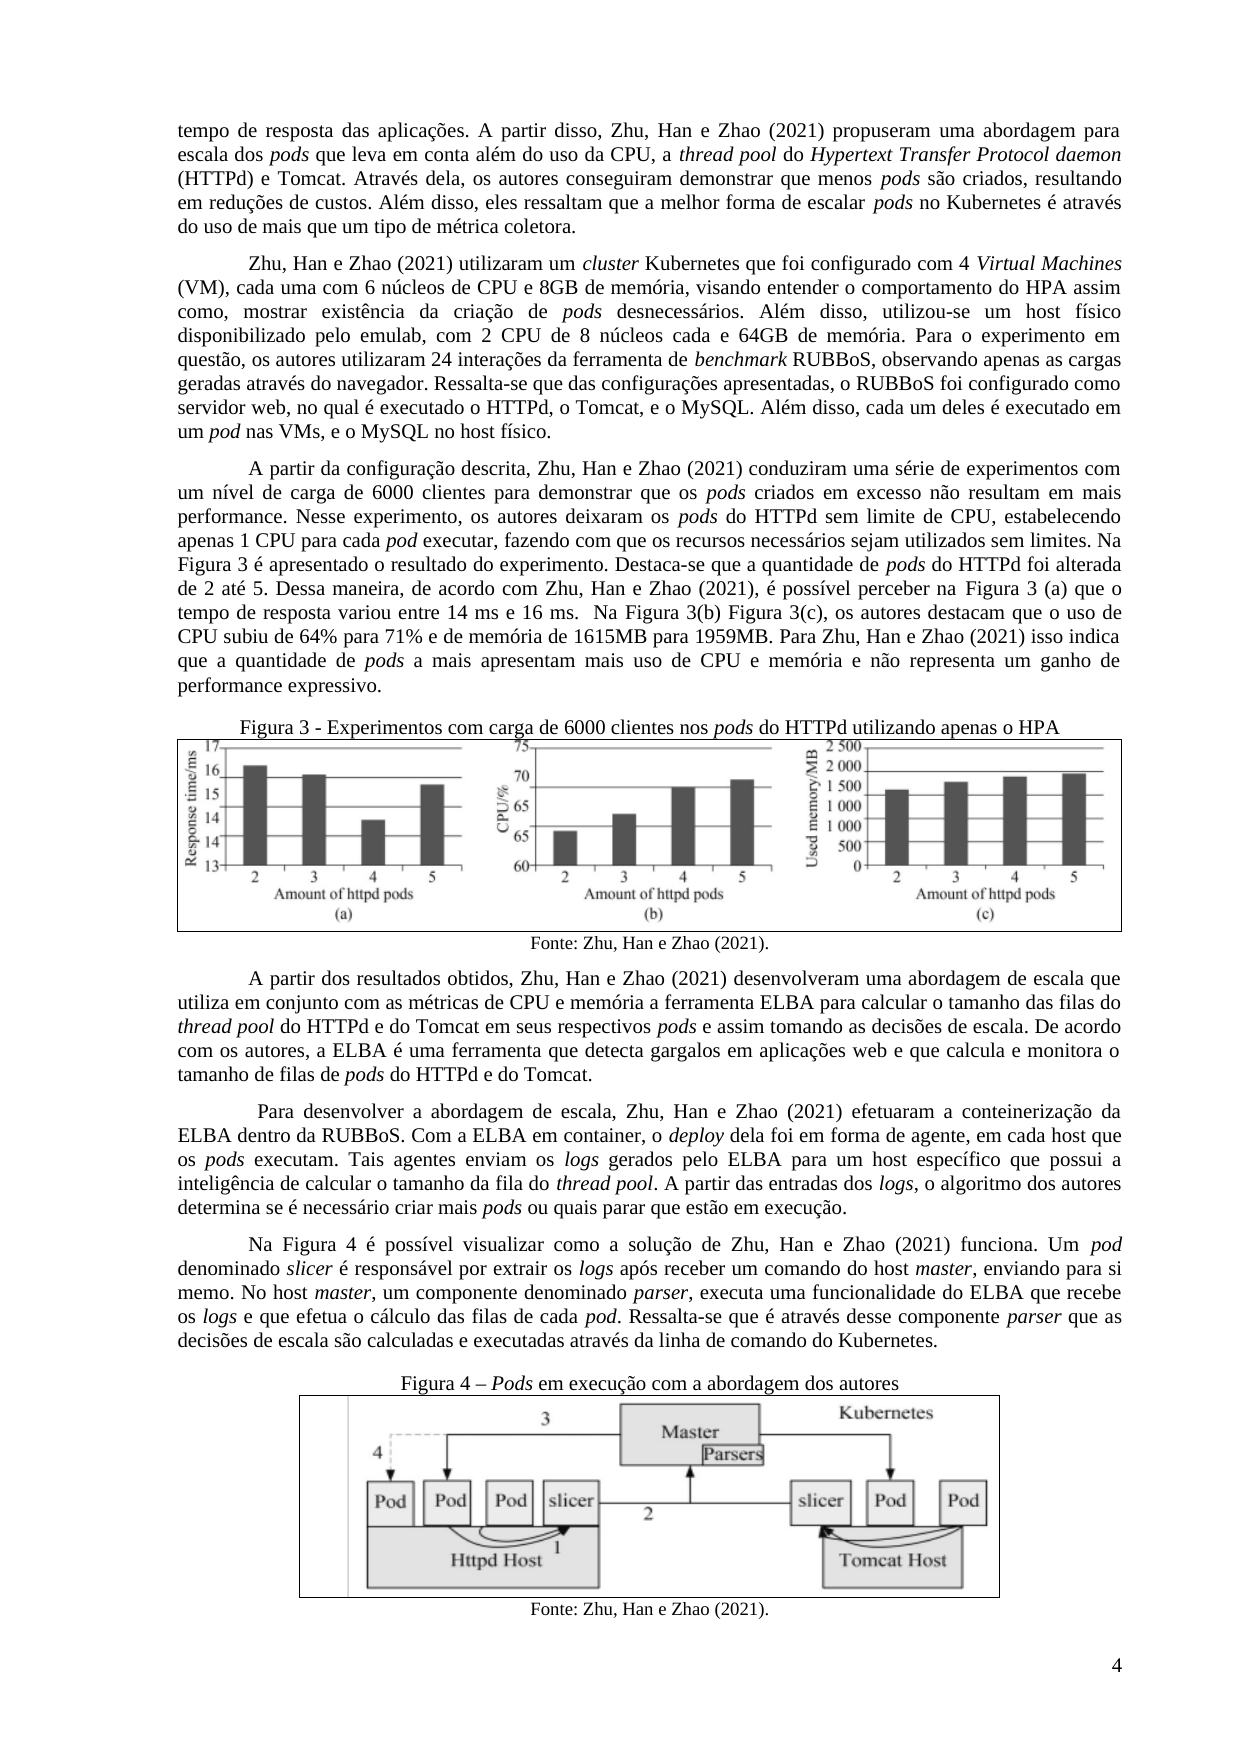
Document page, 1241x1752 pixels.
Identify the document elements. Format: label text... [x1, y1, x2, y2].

picture [300, 1396, 999, 1597]
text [177, 118, 1122, 238]
text Fonte: Zhu, Han e Zhao (2021). [177, 932, 1122, 953]
text Figura 4 – Pods em execução com a abordagem dos autores [177, 1371, 1122, 1395]
text A partir dos resultados obtidos, Zhu, Han e Zhao (2021) desenvolveram uma abordagem de escala que utiliza em conjunto com as métricas de CPU e memória a ferramenta ELBA para calcular o tamanho das filas do thread pool do HTTPd e do Tomcat em seus respectivos pods e assim tomando as decisões de escala. De acordo com os autores, a ELBA é uma ferramenta que detecta gargalos em aplicações web e que calcula e monitora o tamanho de filas de pods do HTTPd e do Tomcat. [177, 966, 1122, 1086]
text Zhu, Han e Zhao (2021) utilizaram um cluster Kubernetes que foi configurado com 4 Virtual Machines (VM), cada uma com 6 núcleos de CPU e 8GB de memória, visando entender o comportamento do HPA assim como, mostrar existência da criação de pods desnecessários. Além disso, utilizou-se um host físico disponibilizado pelo emulab, com 2 CPU de 8 núcleos cada e 64GB de memória. Para o experimento em questão, os autores utilizaram 24 interações da ferramenta de benchmark RUBBoS, observando apenas as cargas geradas através do navegador. Ressalta-se que das configurações apresentadas, o RUBBoS foi configurado como servidor web, no qual é executado o HTTPd, o Tomcat, e o MySQL. Além disso, cada um deles é executado em um pod nas VMs, e o MySQL no host físico. [177, 251, 1122, 443]
text Fonte: Zhu, Han e Zhao (2021). [177, 1598, 1122, 1619]
text A partir da configuração descrita, Zhu, Han e Zhao (2021) conduziram uma série de experimentos com um nível de carga de 6000 clientes para demonstrar que os pods criados em excesso não resultam em mais performance. Nesse experimento, os autores deixaram os pods do HTTPd sem limite de CPU, estabelecendo apenas 1 CPU para cada pod executar, fazendo com que os recursos necessários sejam utilizados sem limites. Na Figura 3 é apresentado o resultado do experimento. Destaca-se que a quantidade de pods do HTTPd foi alterada de 2 até 5. Dessa maneira, de acordo com Zhu, Han e Zhao (2021), é possível perceber na Figura 3 (a) que o tempo de resposta variou entre 14 ms e 16 ms. Na Figura 3(b) Figura 3(c), os autores destacam que o uso de CPU subiu de 64% para 71% e de memória de 1615MB para 1959MB. Para Zhu, Han e Zhao (2021) isso indica que a quantidade de pods a mais apresentam mais uso de CPU e memória e não representa um ganho de performance expressivo. [177, 456, 1122, 697]
picture [178, 740, 1121, 931]
text Para desenvolver a abordagem de escala, Zhu, Han e Zhao (2021) efetuaram a conteinerização da ELBA dentro da RUBBoS. Com a ELBA em container, o deploy dela foi em forma de agente, em cada host que os pods executam. Tais agentes enviam os logs gerados pelo ELBA para um host específico que possui a inteligência de calcular o tamanho da fila do thread pool. A partir das entradas dos logs, o algoritmo dos autores determina se é necessário criar mais pods ou quais parar que estão em execução. [177, 1099, 1122, 1219]
text Na Figura 4 é possível visualizar como a solução de Zhu, Han e Zhao (2021) funciona. Um pod denominado slicer é responsável por extrair os logs após receber um comando do host master, enviando para si memo. No host master, um componente denominado parser, executa uma funcionalidade do ELBA que recebe os logs e que efetua o cálculo das filas de cada pod. Ressalta-se que é através desse componente parser que as decisões de escala são calculadas e executadas através da linha de comando do Kubernetes. [177, 1232, 1122, 1352]
text Figura 3 - Experimentos com carga de 6000 clientes nos pods do HTTPd utilizando apenas o HPA [177, 715, 1122, 739]
